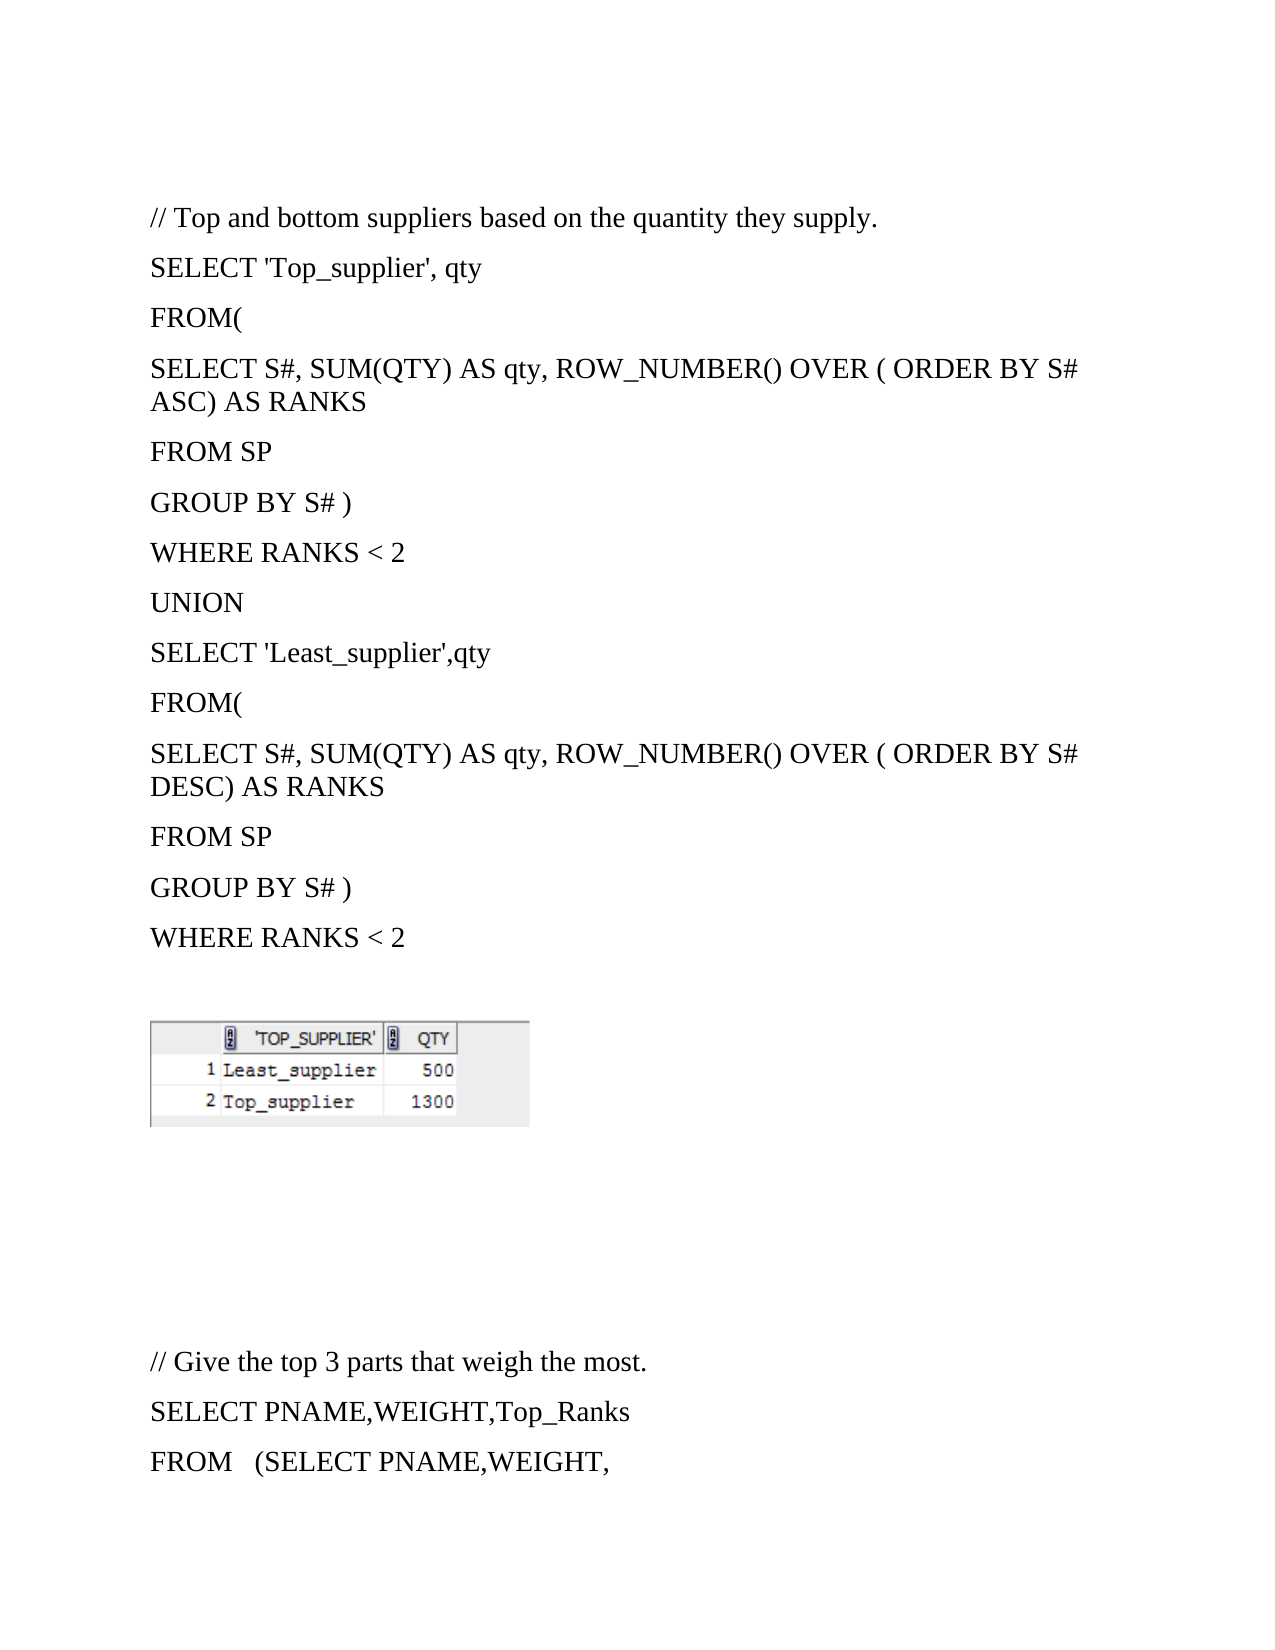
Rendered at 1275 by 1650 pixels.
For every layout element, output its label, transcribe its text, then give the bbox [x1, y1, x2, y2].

text GROUP BY S# ) [150, 870, 1125, 903]
text WHERE RANKS < 2 [150, 920, 1125, 953]
text FROM SP [150, 819, 1125, 853]
text UNION [150, 585, 1125, 619]
text SELECT 'Least_supplier',qty [150, 635, 1125, 669]
text SELECT PNAME,WEIGHT,Top_Ranks [150, 1394, 1125, 1428]
text // Top and bottom suppliers based on the quantity they supply. [150, 200, 1125, 234]
text SELECT 'Top_supplier', qty [150, 250, 1125, 284]
text FROM (SELECT PNAME,WEIGHT, [150, 1444, 1125, 1478]
text SELECT S#, SUM(QTY) AS qty, ROW_NUMBER() OVER ( ORDER BY S# DESC) AS RANKS [150, 736, 1125, 803]
text SELECT S#, SUM(QTY) AS qty, ROW_NUMBER() OVER ( ORDER BY S# ASC) AS RANKS [150, 351, 1125, 418]
text WHERE RANKS < 2 [150, 535, 1125, 568]
text FROM( [150, 686, 1125, 719]
text FROM( [150, 301, 1125, 334]
text // Give the top 3 parts that weigh the most. [150, 1344, 1125, 1378]
text GROUP BY S# ) [150, 485, 1125, 518]
picture [150, 1020, 530, 1127]
text FROM SP [150, 434, 1125, 468]
